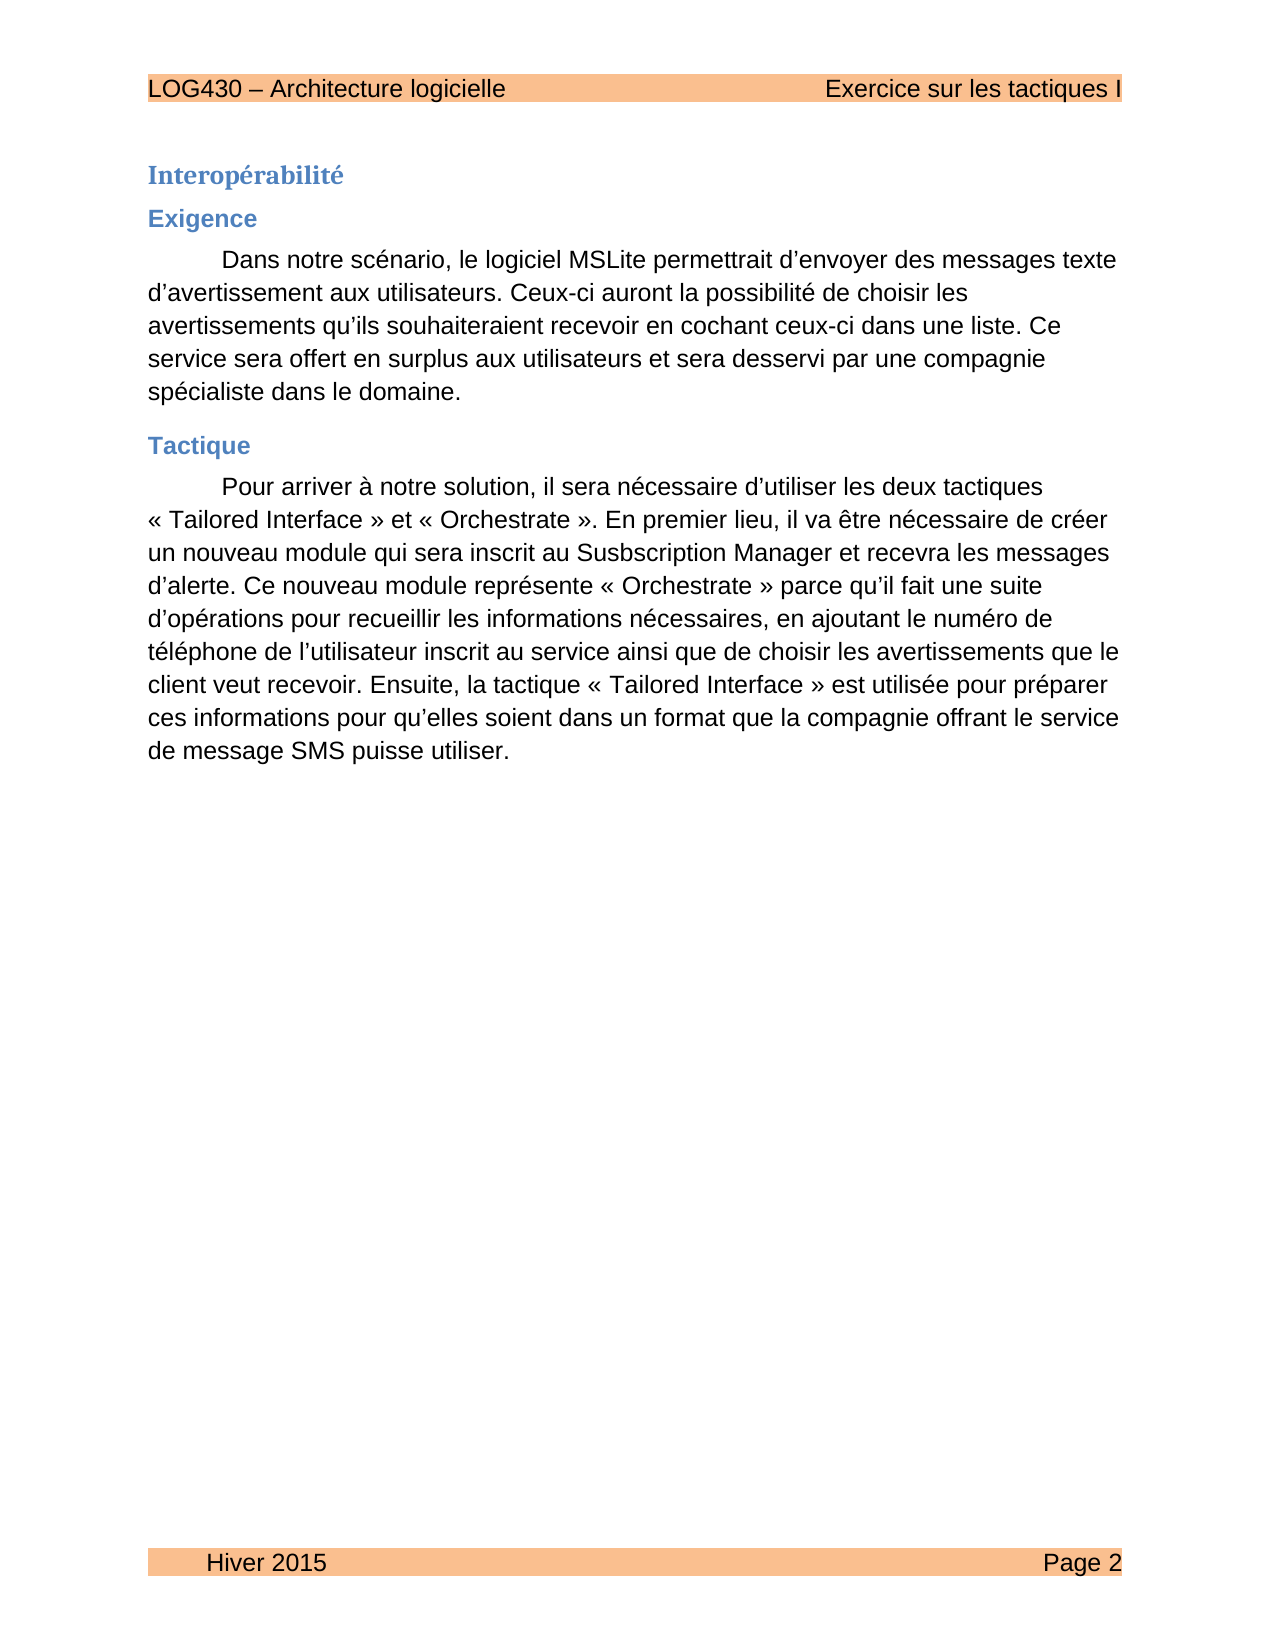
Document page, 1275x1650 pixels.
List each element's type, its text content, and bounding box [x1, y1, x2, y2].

text Pour arriver à notre solution, il sera nécessaire d’utiliser les deux tactiques « Tailored Interface » et « Orchestrate ». En premier lieu, il va être nécessaire de créer un nouveau module qui sera inscrit au Susbscription Manager et recevra les messages d’alerte. Ce nouveau module représente « Orchestrate » parce qu’il fait une suite d’opérations pour recueillir les informations nécessaires, en ajoutant le numéro de téléphone de l’utilisateur inscrit au service ainsi que de choisir les avertissements que le client veut recevoir. Ensuite, la tactique « Tailored Interface » est utilisée pour préparer ces informations pour qu’elles soient dans un format que la compagnie offrant le service de message SMS puisse utiliser. [148, 472, 1127, 765]
subtitle Tactique [148, 431, 1127, 460]
subtitle Exigence [148, 204, 1127, 232]
text Dans notre scénario, le logiciel MSLite permettrait d’envoyer des messages texte d’avertissement aux utilisateurs. Ceux-ci auront la possibilité de choisir les avertissements qu’ils souhaiteraient recevoir en cochant ceux-ci dans une liste. Ce service sera offert en surplus aux utilisateurs et sera desservi par une compagnie spécialiste dans le domaine. [148, 245, 1127, 406]
subtitle Interopérabilité [148, 160, 1127, 191]
